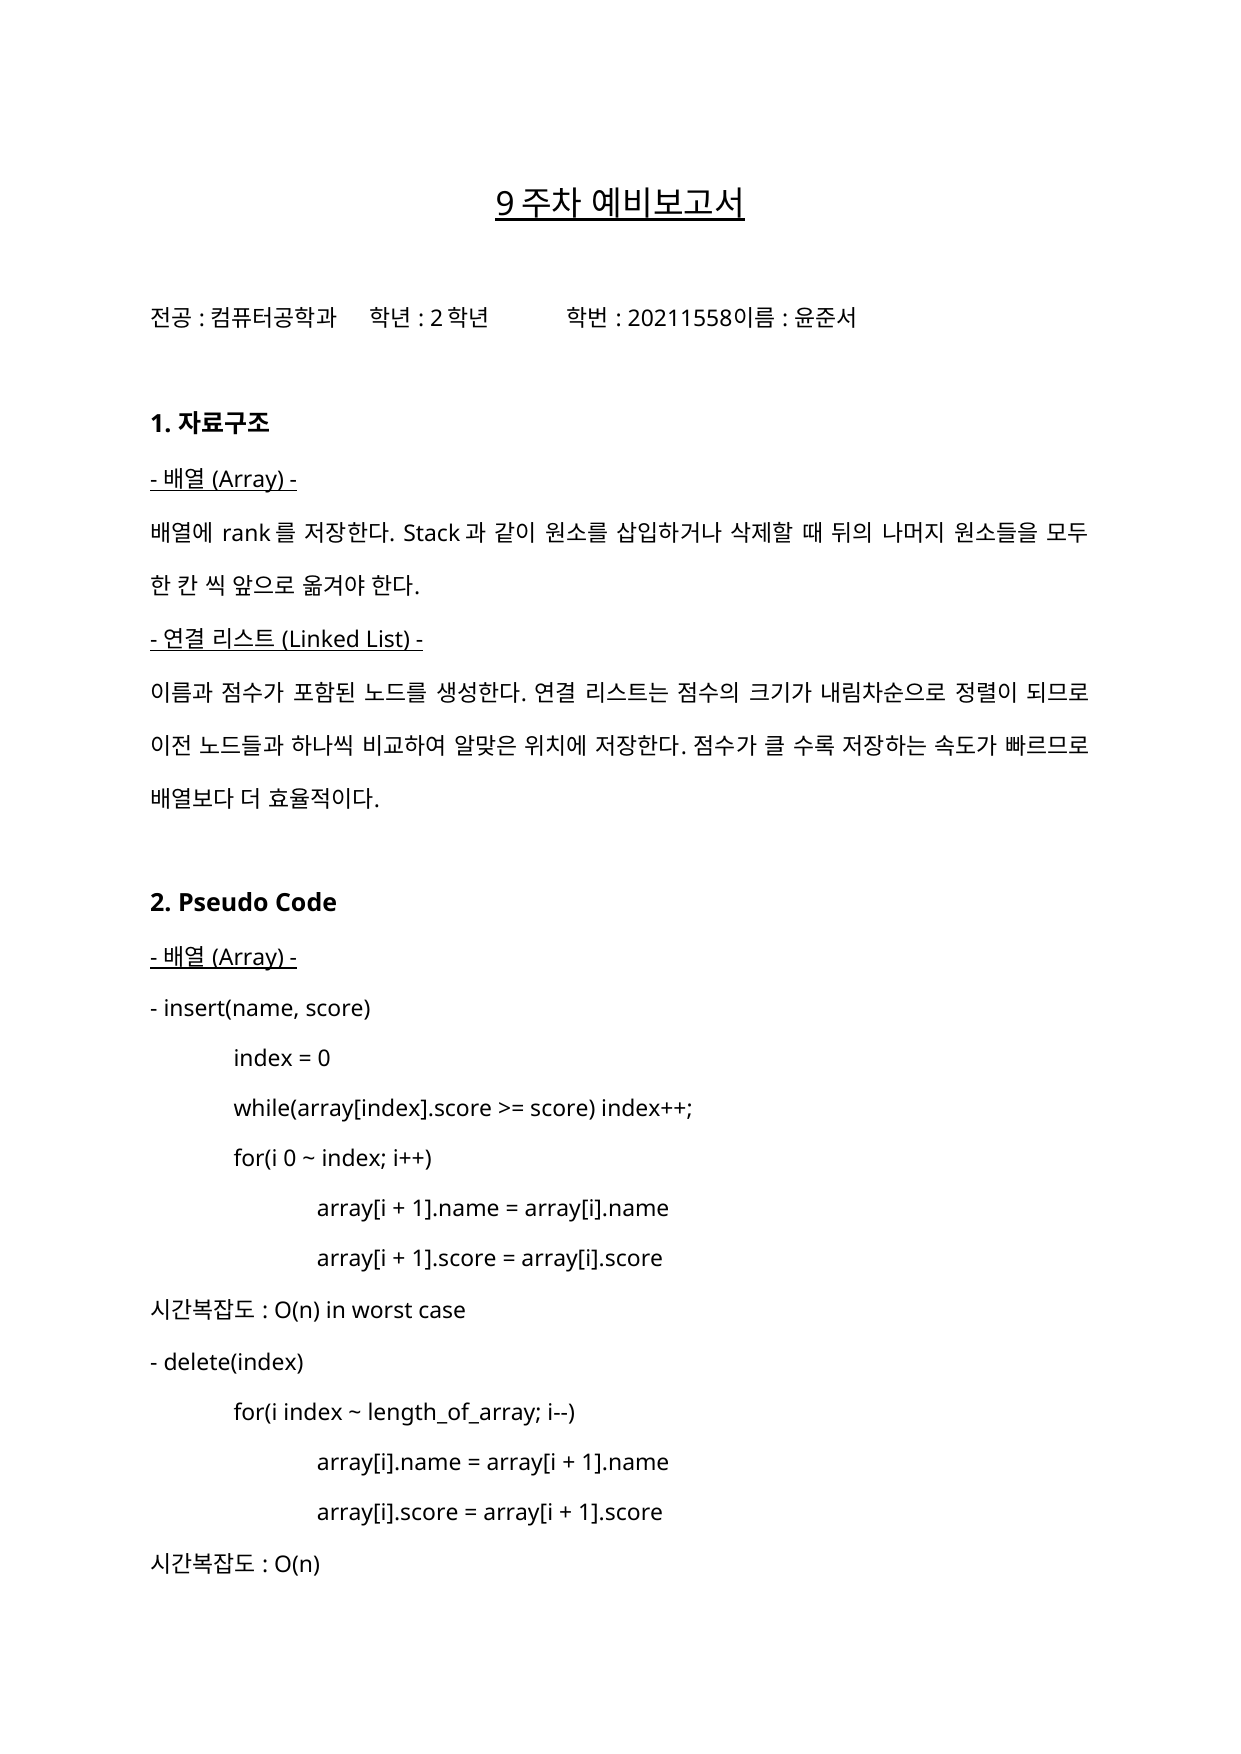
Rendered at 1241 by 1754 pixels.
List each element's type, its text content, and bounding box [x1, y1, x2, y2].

text array[i].name = array[i + 1].name [150, 1446, 1090, 1477]
text 시간복잡도 : O(n) in worst case [150, 1292, 1090, 1326]
text array[i + 1].name = array[i].name [150, 1192, 1090, 1223]
text - 연결 리스트 (Linked List) - [150, 621, 1090, 654]
text - delete(index) [150, 1346, 1090, 1377]
text for(i 0 ~ index; i++) [150, 1142, 1090, 1173]
text 배열에 rank를 저장한다. Stack과 같이 원소를 삽입하거나 삭제할 때 뒤의 나머지 원소들을 모두 한 칸 씩 앞으로 옮겨야 한다. [150, 515, 1090, 601]
text 2. Pseudo Code [150, 884, 1090, 918]
text - 배열 (Array) - [150, 939, 1090, 972]
text - insert(name, score) [150, 992, 1090, 1023]
text 전공 : 컴퓨터공학과 학년 : 2학년 학번 : 20211558 이름 : 윤준서 [150, 300, 1090, 333]
text 이름과 점수가 포함된 노드를 생성한다. 연결 리스트는 점수의 크기가 내림차순으로 정렬이 되므로 이전 노드들과 하나씩 비교하여 알맞은 위치에 저장한다. 점수가 클 수록 저장하는 속도가 빠르므로 배열보다 더 효율적이다. [150, 674, 1090, 814]
text array[i + 1].score = array[i].score [150, 1242, 1090, 1273]
text array[i].score = array[i + 1].score [150, 1496, 1090, 1527]
text 1. 자료구조 [150, 403, 1090, 440]
text while(array[index].score >= score) index++; [150, 1092, 1090, 1123]
text index = 0 [150, 1042, 1090, 1073]
text for(i index ~ length_of_array; i--) [150, 1396, 1090, 1427]
text - 배열 (Array) - [150, 461, 1090, 495]
text 시간복잡도 : O(n) [150, 1546, 1090, 1579]
text 9주차 예비보고서 [150, 177, 1090, 226]
